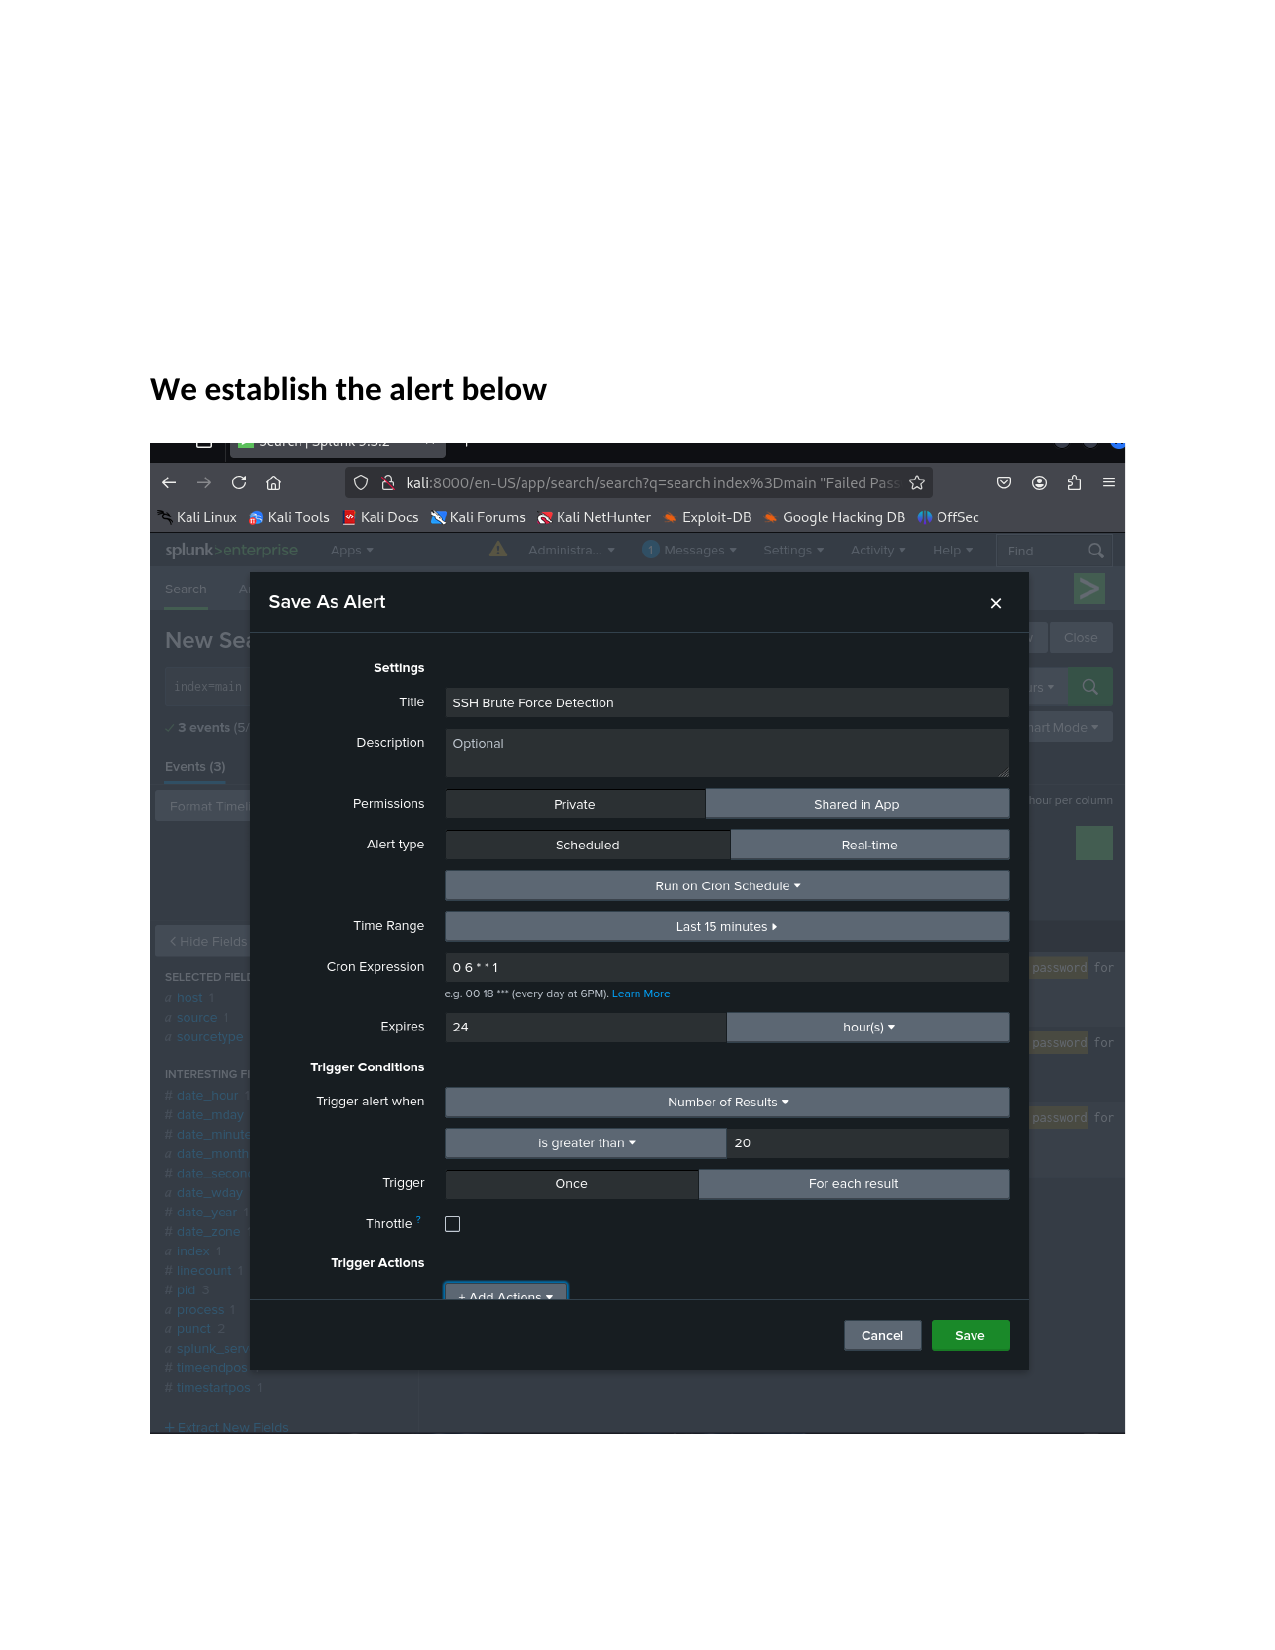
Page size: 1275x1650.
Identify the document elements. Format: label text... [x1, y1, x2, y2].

picture [150, 443, 1125, 1434]
text We establish the alert below [150, 367, 1125, 408]
